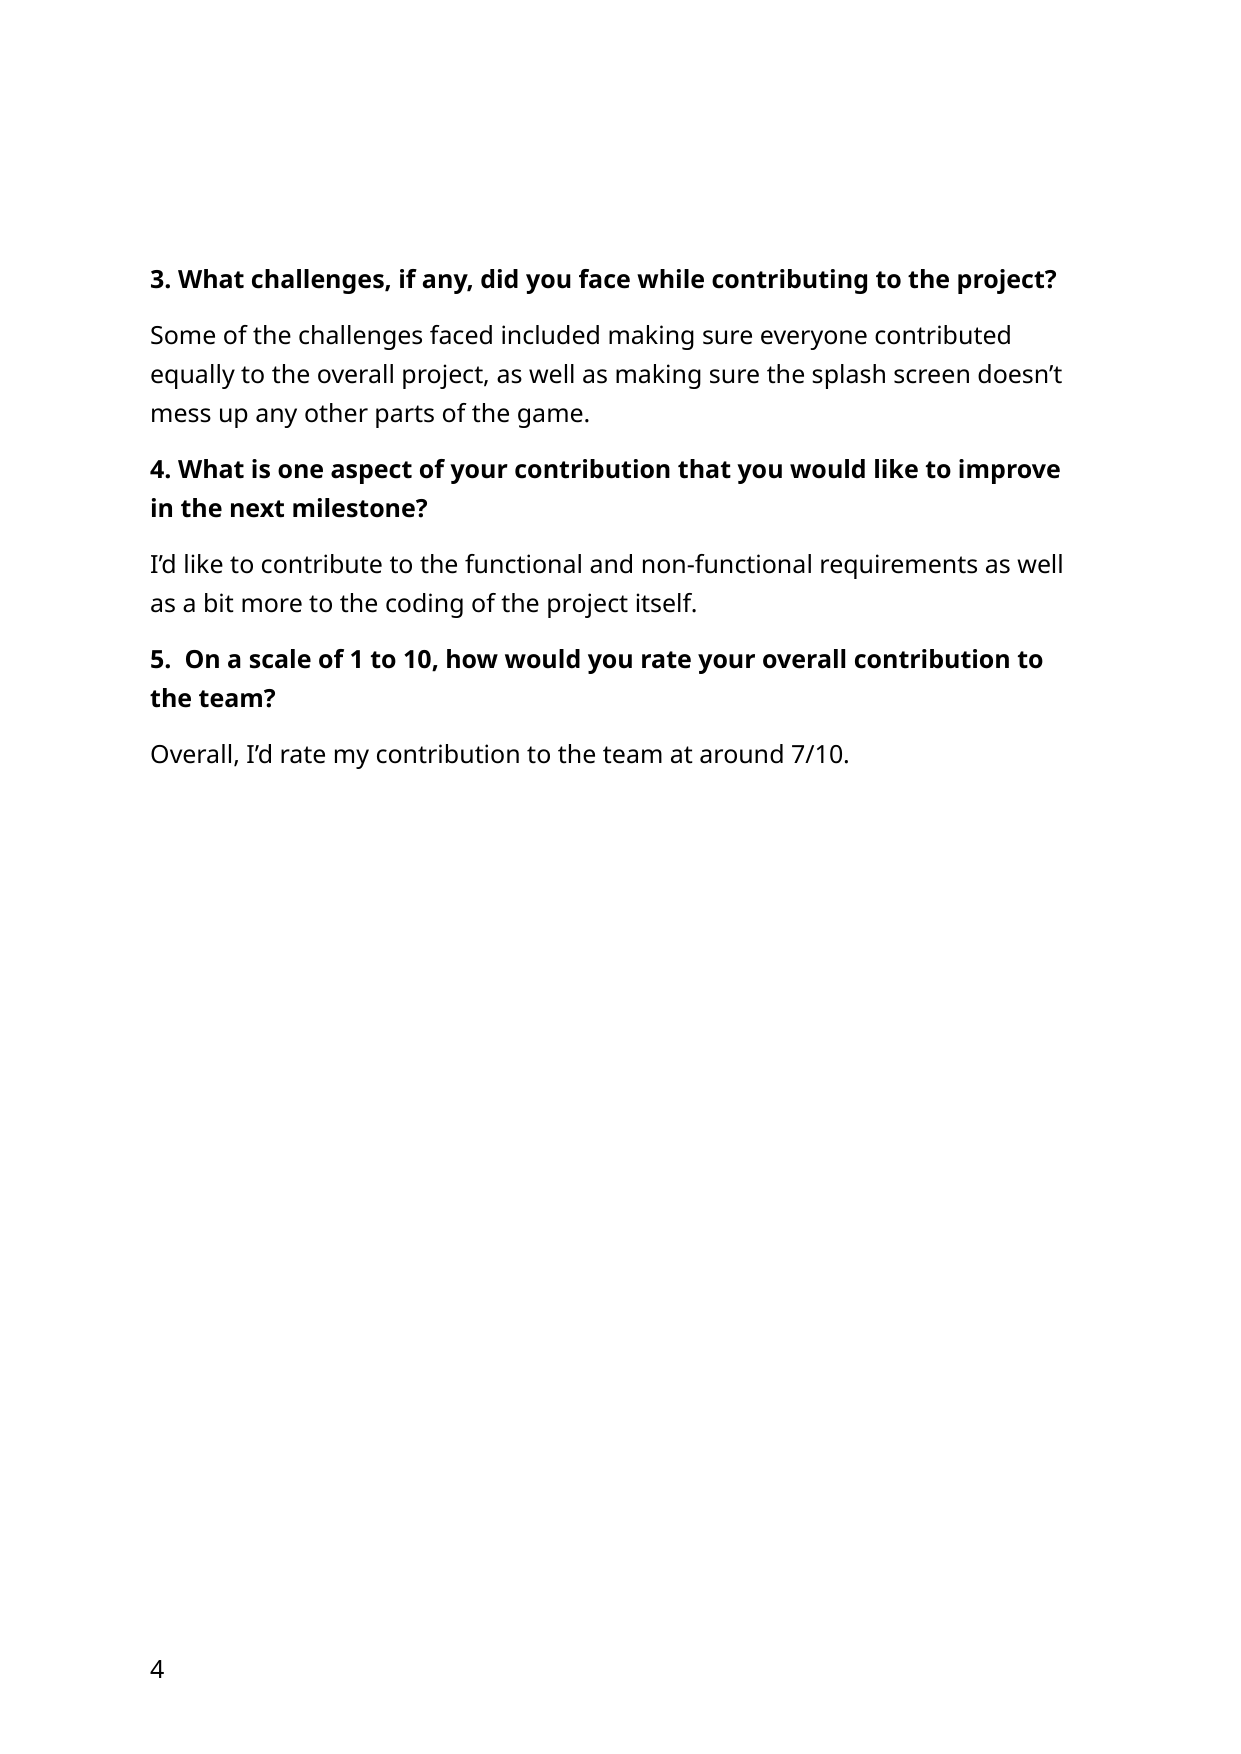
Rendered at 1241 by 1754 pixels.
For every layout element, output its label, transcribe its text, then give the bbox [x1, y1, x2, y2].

text 5. On a scale of 1 to 10, how would you rate your overall contribution to the team? [150, 642, 1090, 715]
text I’d like to contribute to the functional and non-functional requirements as well as a bit more to the coding of the project itself. [150, 547, 1090, 620]
text 4. What is one aspect of your contribution that you would like to improve in the next milestone? [150, 452, 1090, 525]
text Some of the challenges faced included making sure everyone contributed equally to the overall project, as well as making sure the splash screen doesn’t mess up any other parts of the game. [150, 317, 1090, 430]
text 3. What challenges, if any, did you face while contributing to the project? [150, 262, 1090, 296]
text Overall, I’d rate my contribution to the team at around 7/10. [150, 737, 1090, 771]
